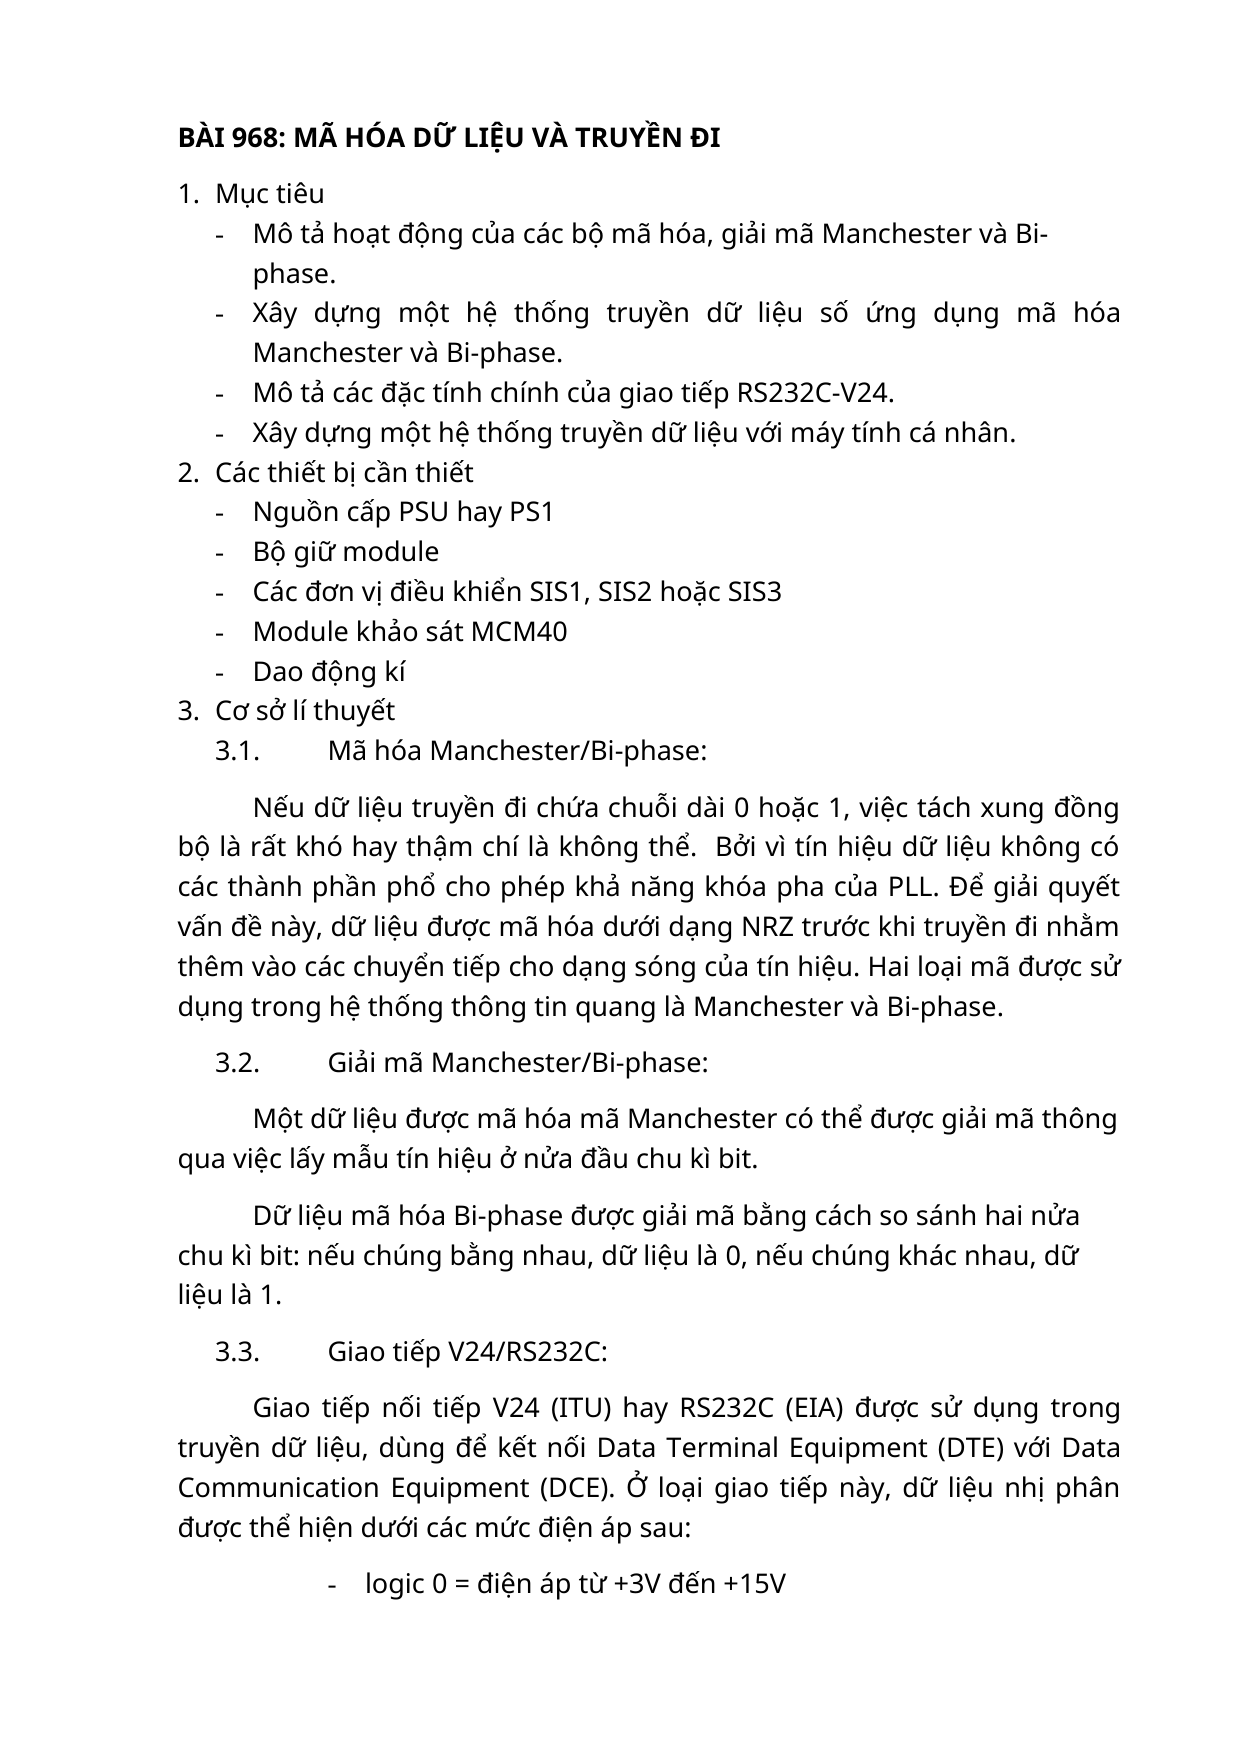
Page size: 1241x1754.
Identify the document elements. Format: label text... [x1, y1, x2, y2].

list logic 0 = điện áp từ +3V đến +15V [327, 1564, 1122, 1601]
text Một dữ liệu được mã hóa mã Manchester có thể được giải mã thông qua việc lấy mẫu tín hiệu ở nửa đầu chu kì bit. [177, 1100, 1122, 1177]
list Giao tiếp V24/RS232C: [215, 1332, 1122, 1369]
list Dao động kí [215, 652, 1122, 689]
list Module khảo sát MCM40 [215, 612, 1122, 649]
text BÀI 968: MÃ HÓA DỮ LIỆU VÀ TRUYỀN ĐI [177, 118, 1122, 155]
text Giao tiếp nối tiếp V24 (ITU) hay RS232C (EIA) được sử dụng trong truyền dữ liệu, dùng để kết nối Data Terminal Equipment (DTE) với Data Communication Equipment (DCE). Ở loại giao tiếp này, dữ liệu nhị phân được thể hiện dưới các mức điện áp sau: [177, 1389, 1122, 1545]
list Mô tả hoạt động của các bộ mã hóa, giải mã Manchester và Bi-phase. [215, 214, 1122, 291]
list Xây dựng một hệ thống truyền dữ liệu với máy tính cá nhân. [215, 413, 1122, 450]
list Bộ giữ module [215, 533, 1122, 569]
list Mô tả các đặc tính chính của giao tiếp RS232C-V24. [215, 373, 1122, 410]
list Cơ sở lí thuyết [177, 692, 1122, 729]
text Nếu dữ liệu truyền đi chứa chuỗi dài 0 hoặc 1, việc tách xung đồng bộ là rất khó hay thậm chí là không thể. Bởi vì tín hiệu dữ liệu không có các thành phần phổ cho phép khả năng khóa pha của PLL. Để giải quyết vấn đề này, dữ liệu được mã hóa dưới dạng NRZ trước khi truyền đi nhằm thêm vào các chuyển tiếp cho dạng sóng của tín hiệu. Hai loại mã được sử dụng trong hệ thống thông tin quang là Manchester và Bi-phase. [177, 788, 1122, 1024]
list Các thiết bị cần thiết [177, 453, 1122, 490]
list Nguồn cấp PSU hay PS1 [215, 493, 1122, 530]
list Các đơn vị điều khiển SIS1, SIS2 hoặc SIS3 [215, 572, 1122, 609]
list Giải mã Manchester/Bi-phase: [215, 1043, 1122, 1080]
text Dữ liệu mã hóa Bi-phase được giải mã bằng cách so sánh hai nửa chu kì bit: nếu chúng bằng nhau, dữ liệu là 0, nếu chúng khác nhau, dữ liệu là 1. [177, 1196, 1122, 1313]
list Mã hóa Manchester/Bi-phase: [215, 732, 1122, 768]
list Mục tiêu [177, 174, 1122, 211]
list Xây dựng một hệ thống truyền dữ liệu số ứng dụng mã hóa Manchester và Bi-phase. [215, 294, 1122, 371]
